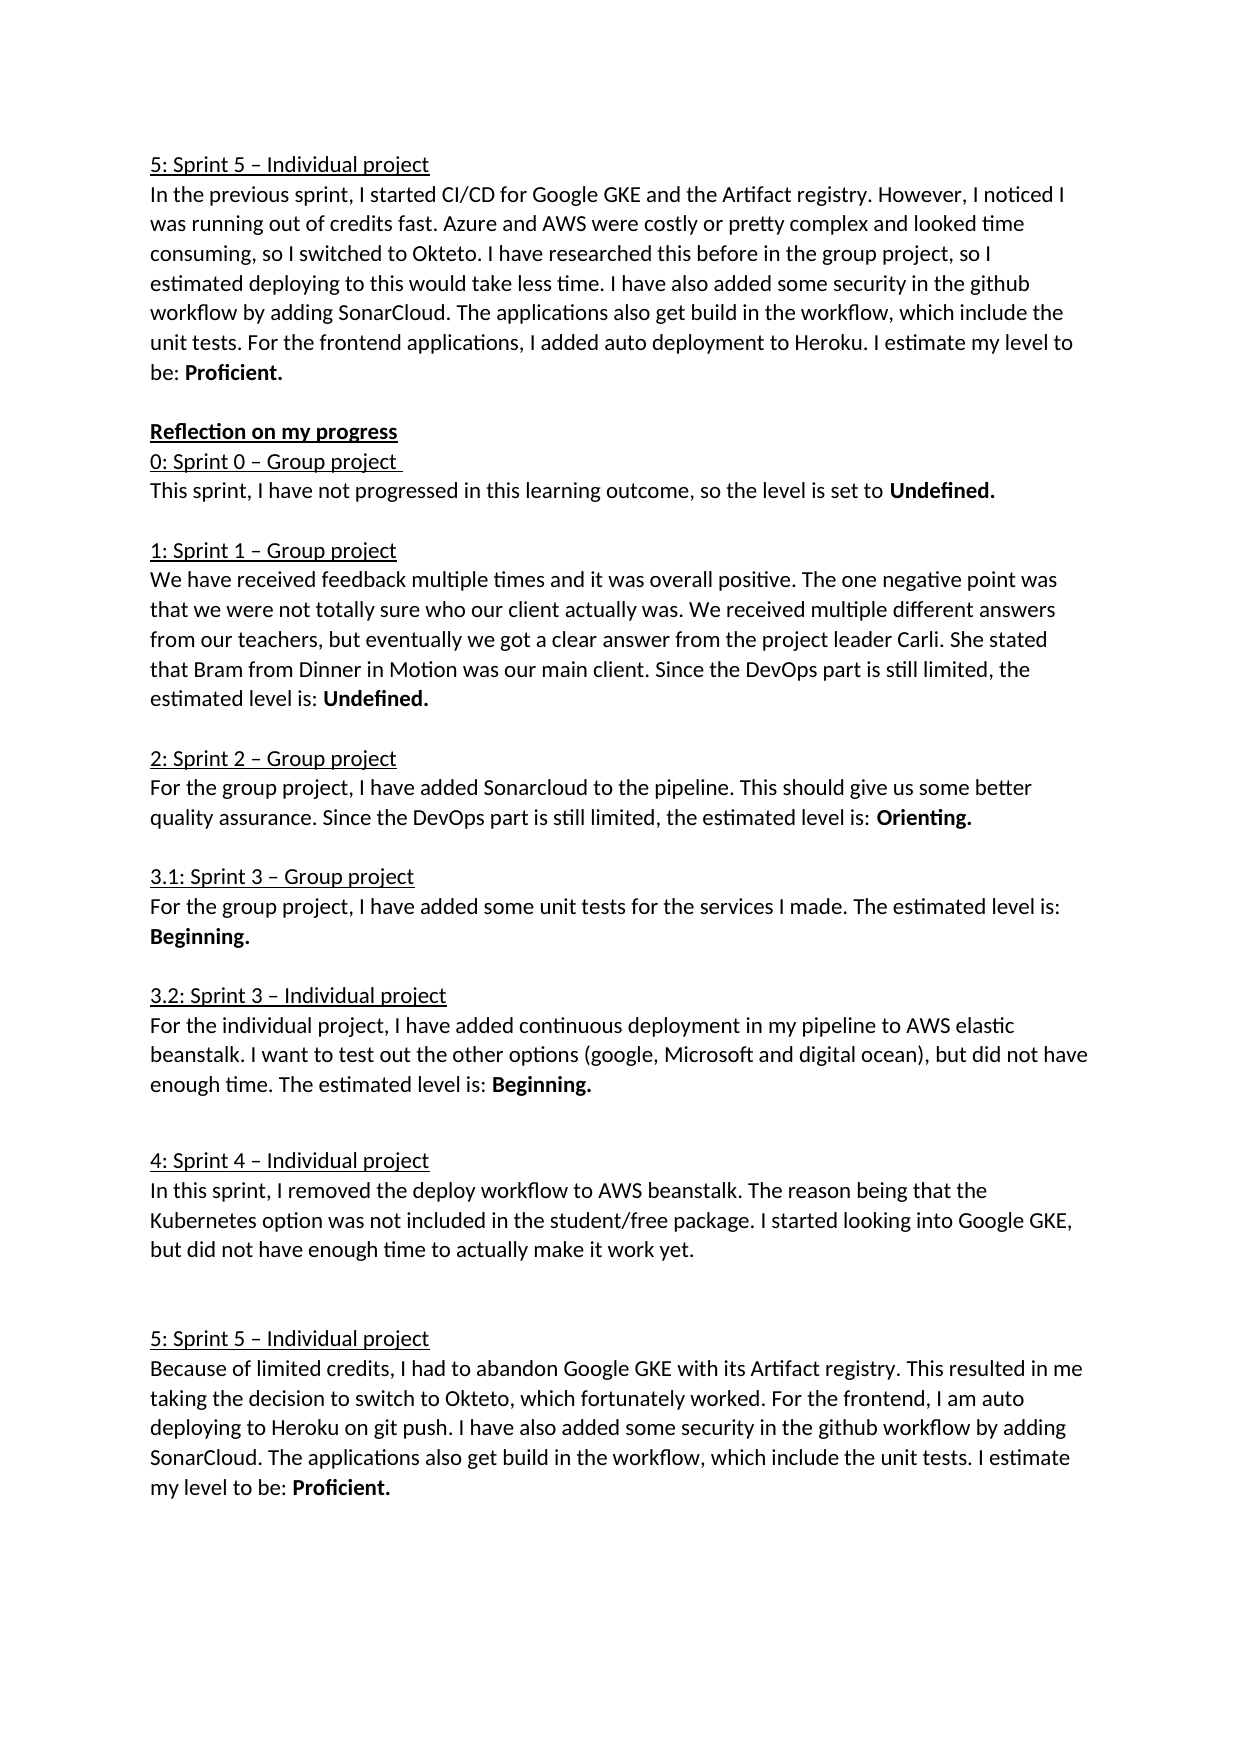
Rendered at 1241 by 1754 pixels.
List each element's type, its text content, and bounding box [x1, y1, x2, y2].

text For the group project, I have added some unit tests for the services I made. The estimated level is: Beginning. [150, 892, 1090, 950]
text Because of limited credits, I had to abandon Google GKE with its Artifact registry. This resulted in me taking the decision to switch to Okteto, which fortunately worked. For the frontend, I am auto deploying to Heroku on git push. I have also added some security in the github workflow by adding SonarCloud. The applications also get build in the workflow, which include the unit tests. I estimate my level to be: Proficient. [150, 1354, 1090, 1501]
text 5: Sprint 5 – Individual project [150, 150, 1090, 178]
text For the group project, I have added Sonarcloud to the pipeline. This should give us some better quality assurance. Since the DevOps part is still limited, the estimated level is: Orienting. [150, 773, 1090, 831]
text In this sprint, I removed the deploy workflow to AWS beanstalk. The reason being that the Kubernetes option was not included in the student/free package. I started looking into Google GKE, but did not have enough time to actually make it work yet. [150, 1176, 1090, 1263]
text In the previous sprint, I started CI/CD for Google GKE and the Artifact registry. However, I noticed I was running out of credits fast. Azure and AWS were costly or pretty complex and looked time consuming, so I switched to Okteto. I have researched this before in the group project, so I estimated deploying to this would take less time. I have also added some security in the github workflow by adding SonarCloud. The applications also get build in the workflow, which include the unit tests. For the frontend applications, I added auto deployment to Heroku. I estimate my level to be: Proficient. [150, 180, 1090, 386]
text 2: Sprint 2 – Group project [150, 744, 1090, 772]
text 0: Sprint 0 – Group project This sprint, I have not progressed in this learning outcome, so the level is set to Undefined. [150, 447, 1090, 504]
text 1: Sprint 1 – Group project [150, 536, 1090, 564]
text 5: Sprint 5 – Individual project [150, 1324, 1090, 1352]
text 4: Sprint 4 – Individual project [150, 1146, 1090, 1174]
text 3.1: Sprint 3 – Group project [150, 862, 1090, 891]
text 3.2: Sprint 3 – Individual project [150, 981, 1090, 1009]
text We have received feedback multiple times and it was overall positive. The one negative point was that we were not totally sure who our client actually was. We received multiple different answers from our teachers, but eventually we got a clear answer from the project leader Carli. She stated that Bram from Dinner in Motion was our main client. Since the DevOps part is still limited, the estimated level is: Undefined. [150, 566, 1090, 712]
text Reflection on my progress [150, 417, 1090, 445]
text For the individual project, I have added continuous deployment in my pipeline to AWS elastic beanstalk. I want to test out the other options (google, Microsoft and digital ocean), but did not have enough time. The estimated level is: Beginning. [150, 1011, 1090, 1098]
